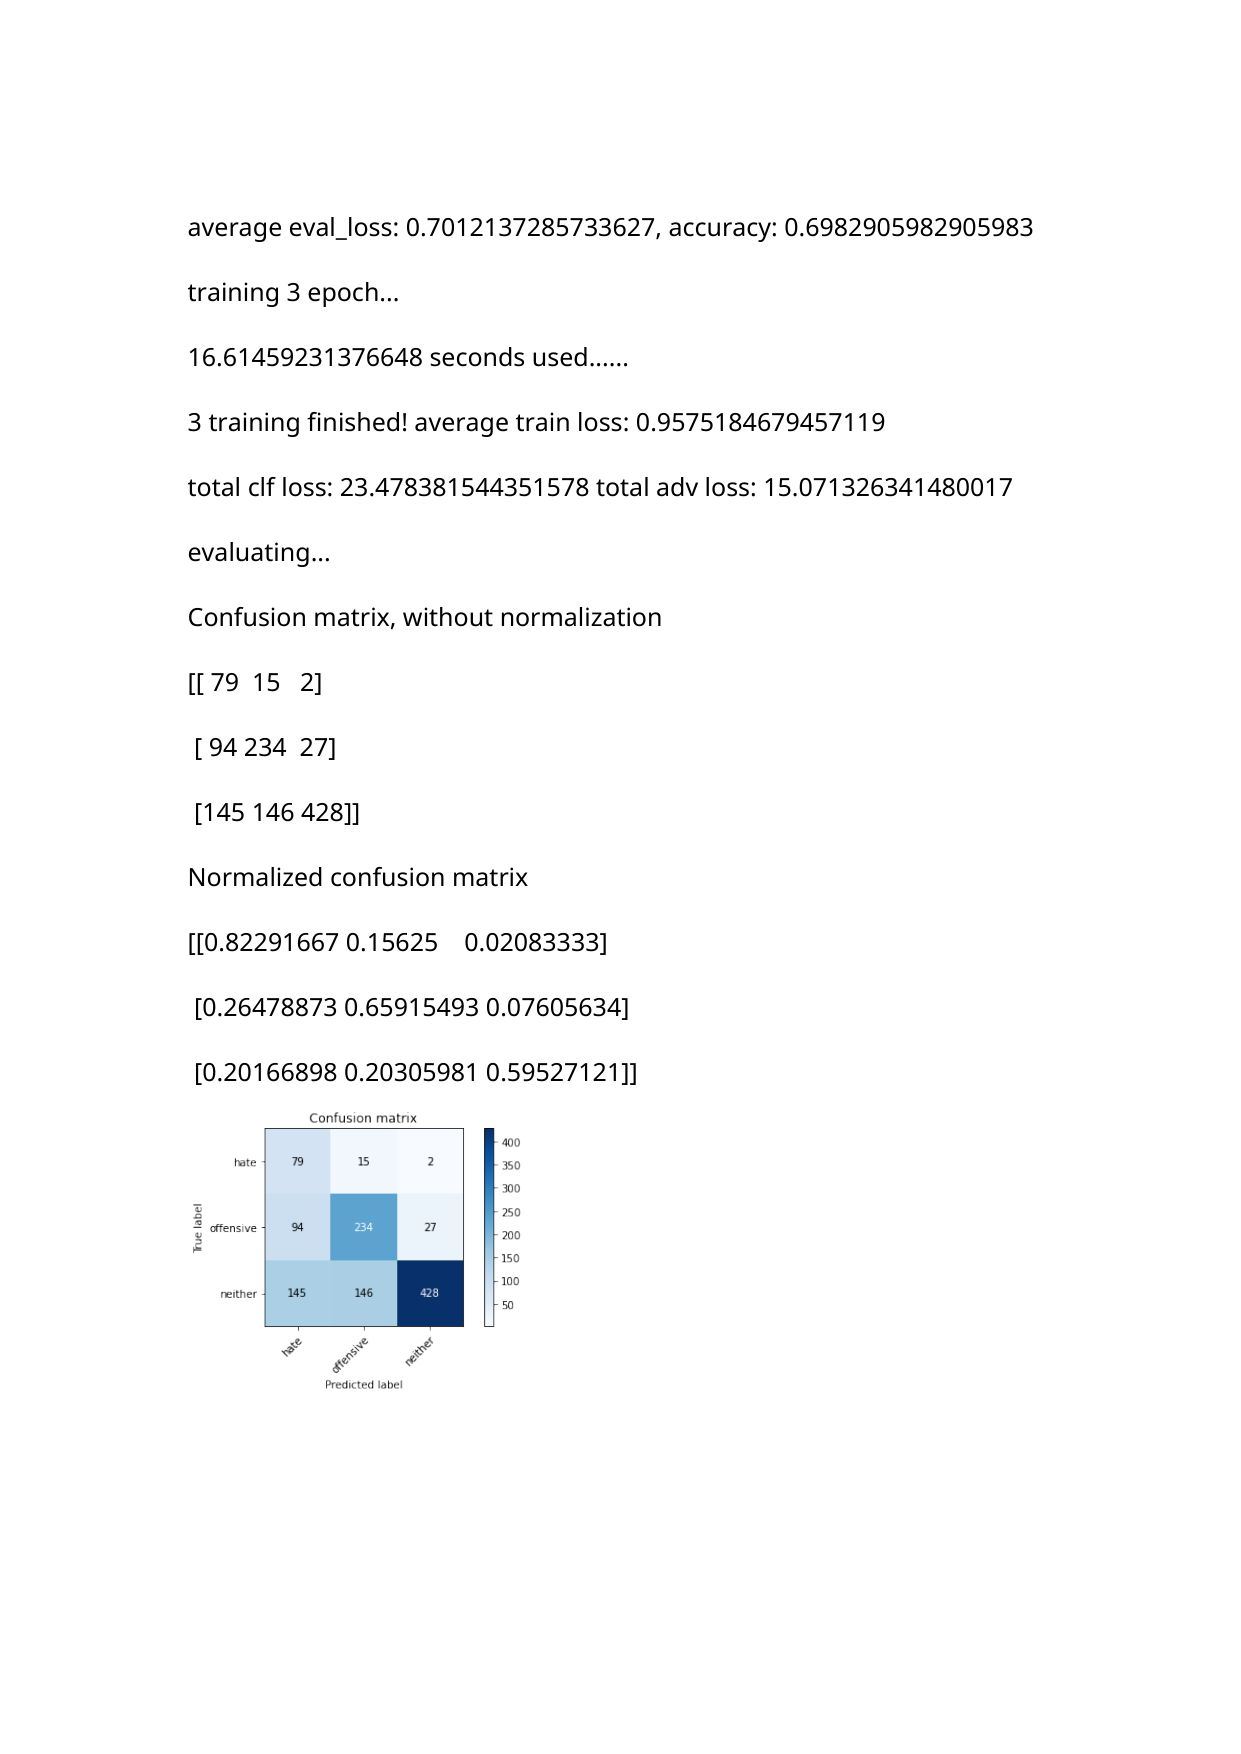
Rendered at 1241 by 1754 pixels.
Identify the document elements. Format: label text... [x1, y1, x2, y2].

text [[ 79 15 2] [187, 649, 1053, 714]
text [[0.82291667 0.15625 0.02083333] [187, 909, 1053, 974]
text Normalized confusion matrix [187, 844, 1053, 909]
text average eval_loss: 0.7012137285733627, accuracy: 0.6982905982905983 [187, 194, 1053, 259]
text total clf loss: 23.478381544351578 total adv loss: 15.071326341480017 [187, 454, 1053, 519]
picture [187, 1105, 528, 1397]
text evaluating... [187, 519, 1053, 584]
text Confusion matrix, without normalization [187, 584, 1053, 649]
text [ 94 234 27] [187, 714, 1053, 779]
text 3 training finished! average train loss: 0.9575184679457119 [187, 389, 1053, 454]
text training 3 epoch... [187, 259, 1053, 324]
text 16.61459231376648 seconds used...... [187, 324, 1053, 389]
text [0.20166898 0.20305981 0.59527121]] [187, 1039, 1053, 1104]
text [0.26478873 0.65915493 0.07605634] [187, 974, 1053, 1039]
text [145 146 428]] [187, 779, 1053, 844]
